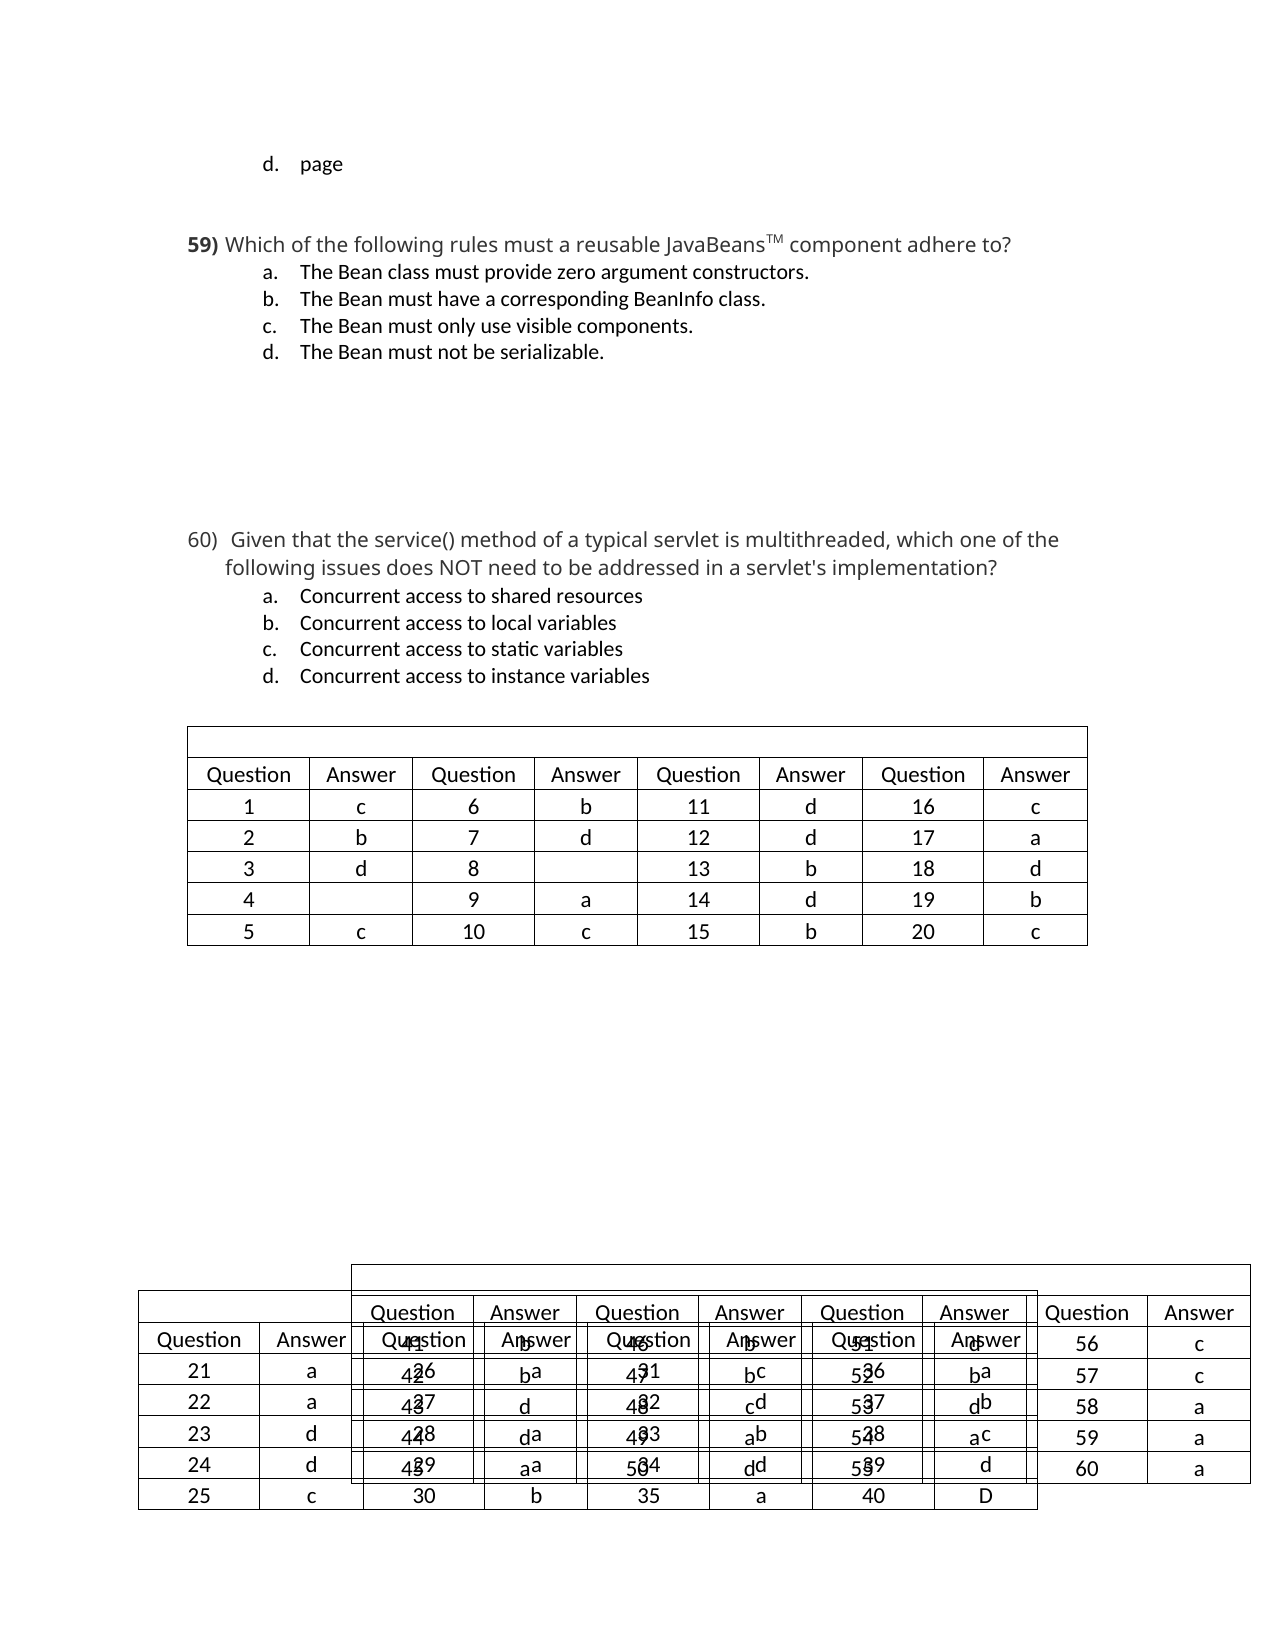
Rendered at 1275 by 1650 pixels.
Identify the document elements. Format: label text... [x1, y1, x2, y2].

table_cell Answer [1148, 1296, 1250, 1326]
table_cell 9 [413, 883, 534, 913]
table_cell Question [802, 1296, 922, 1326]
table_cell Answer [260, 1323, 351, 1353]
table_cell Question [638, 758, 759, 788]
table_cell 51 [802, 1327, 922, 1357]
table_cell b [760, 915, 862, 945]
list Concurrent access to static variables [262, 635, 1125, 662]
table_cell 55 [802, 1452, 922, 1482]
table_cell b [474, 1359, 576, 1389]
list The Bean must have a corresponding BeanInfo class. [262, 285, 1125, 312]
table_cell 5 [188, 915, 309, 945]
table_cell d [474, 1390, 576, 1420]
table_cell 45 [352, 1452, 473, 1482]
table_cell D [935, 1484, 1037, 1509]
table_cell a [710, 1484, 812, 1509]
table_cell 22 [139, 1385, 259, 1415]
table_cell [535, 852, 637, 882]
table_header [352, 1265, 1250, 1295]
table_cell d [474, 1421, 576, 1451]
table_cell [923, 1452, 1026, 1482]
table_cell c [535, 915, 637, 945]
table_cell 23 [139, 1416, 259, 1447]
table_cell d [760, 790, 862, 820]
table_cell Answer [474, 1296, 576, 1326]
table_cell 21 [139, 1354, 259, 1384]
table_cell Question [413, 758, 534, 788]
table_cell 20 [863, 915, 983, 945]
table_cell d [923, 1390, 1026, 1420]
table_cell 10 [413, 915, 534, 945]
table_cell Question [863, 758, 983, 788]
table_cell 58 [1027, 1390, 1147, 1420]
table_cell Question [1027, 1296, 1147, 1326]
table_header [188, 727, 1087, 757]
table_cell b [310, 821, 412, 851]
table_cell 11 [638, 790, 759, 820]
table_cell 6 [413, 790, 534, 820]
list page [262, 150, 1125, 177]
table_cell a [260, 1385, 351, 1415]
table_cell c [984, 790, 1087, 820]
table_cell b [474, 1327, 576, 1357]
table_cell a [260, 1354, 351, 1384]
table_cell d [923, 1327, 1026, 1357]
list Concurrent access to local variables [262, 609, 1125, 635]
table_cell 24 [139, 1448, 259, 1478]
table_cell d [699, 1452, 801, 1482]
table_cell 25 [139, 1479, 259, 1509]
table_cell 47 [577, 1359, 698, 1389]
table_cell b [984, 883, 1087, 913]
table_cell d [760, 883, 862, 913]
list Concurrent access to shared resources [262, 582, 1125, 609]
table_cell d [260, 1416, 351, 1447]
table_cell c [1148, 1327, 1250, 1357]
table_cell d [260, 1448, 351, 1478]
table_cell Question [352, 1296, 473, 1326]
list The Bean must only use visible components. [262, 312, 1125, 338]
table_cell 16 [863, 790, 983, 820]
table_cell 42 [352, 1359, 473, 1389]
table_cell c [310, 915, 412, 945]
table_cell 18 [863, 852, 983, 882]
table_cell 52 [802, 1359, 922, 1389]
list Which of the following rules must a reusable JavaBeansTM component adhere to? [187, 230, 1125, 258]
table_cell 59 [1027, 1421, 1147, 1451]
table_cell b [535, 790, 637, 820]
table_cell c [699, 1390, 801, 1420]
table_cell 57 [1027, 1359, 1147, 1389]
table_cell a [535, 883, 637, 913]
table_cell a [474, 1452, 576, 1482]
table_cell b [699, 1327, 801, 1357]
table_cell d [984, 852, 1087, 882]
table_cell Answer [760, 758, 862, 788]
table_cell a [923, 1421, 1026, 1451]
list Concurrent access to instance variables [262, 662, 1125, 689]
table_cell a [1148, 1452, 1250, 1482]
table_cell 41 [352, 1327, 473, 1357]
table_cell 49 [577, 1421, 698, 1451]
table_cell c [310, 790, 412, 820]
table_cell 48 [577, 1390, 698, 1420]
table_cell 30 [364, 1484, 484, 1509]
table_cell 13 [638, 852, 759, 882]
table_cell Question [139, 1323, 259, 1353]
table_cell b [760, 852, 862, 882]
table_cell a [1148, 1421, 1250, 1451]
table_cell 8 [413, 852, 534, 882]
table_cell 56 [1027, 1327, 1147, 1357]
table_cell a [1148, 1390, 1250, 1420]
table_cell 15 [638, 915, 759, 945]
table_cell 53 [802, 1390, 922, 1420]
table_cell d [535, 821, 637, 851]
table_cell 19 [863, 883, 983, 913]
table_cell 43 [352, 1390, 473, 1420]
table_cell a [699, 1421, 801, 1451]
table_cell 35 [588, 1484, 709, 1509]
table_cell 40 [813, 1484, 934, 1509]
table_cell 60 [1027, 1452, 1147, 1482]
table_cell 54 [802, 1421, 922, 1451]
table_cell 46 [577, 1327, 698, 1357]
table_cell c [1148, 1359, 1250, 1389]
table_cell 14 [638, 883, 759, 913]
table_cell 3 [188, 852, 309, 882]
table_cell b [699, 1359, 801, 1389]
table_cell 44 [352, 1421, 473, 1451]
table_cell Answer [310, 758, 412, 788]
table_cell 17 [863, 821, 983, 851]
list Given that the service() method of a typical servlet is multithreaded, which one of the following issues does NOT need to be addressed in a servlet's implementation? [187, 525, 1125, 582]
list The Bean must not be serializable. [262, 338, 1125, 365]
table_cell 50 [577, 1452, 698, 1482]
table_cell c [260, 1479, 363, 1509]
table_cell b [485, 1484, 587, 1509]
table_cell Answer [535, 758, 637, 788]
table_cell Question [577, 1296, 698, 1326]
table_cell 1 [188, 790, 309, 820]
table_cell d [760, 821, 862, 851]
table_cell Question [188, 758, 309, 788]
table_cell [310, 883, 412, 913]
table_cell d [310, 852, 412, 882]
list The Bean class must provide zero argument constructors. [262, 258, 1125, 285]
table_cell 12 [638, 821, 759, 851]
table_cell b [923, 1359, 1026, 1389]
table_cell 7 [413, 821, 534, 851]
table_cell Answer [699, 1296, 801, 1326]
table_cell c [984, 915, 1087, 945]
table_cell a [984, 821, 1087, 851]
table_header [139, 1291, 351, 1322]
table_cell Answer [984, 758, 1087, 788]
table_cell Answer [923, 1296, 1026, 1326]
table_cell 4 [188, 883, 309, 913]
table_cell 2 [188, 821, 309, 851]
